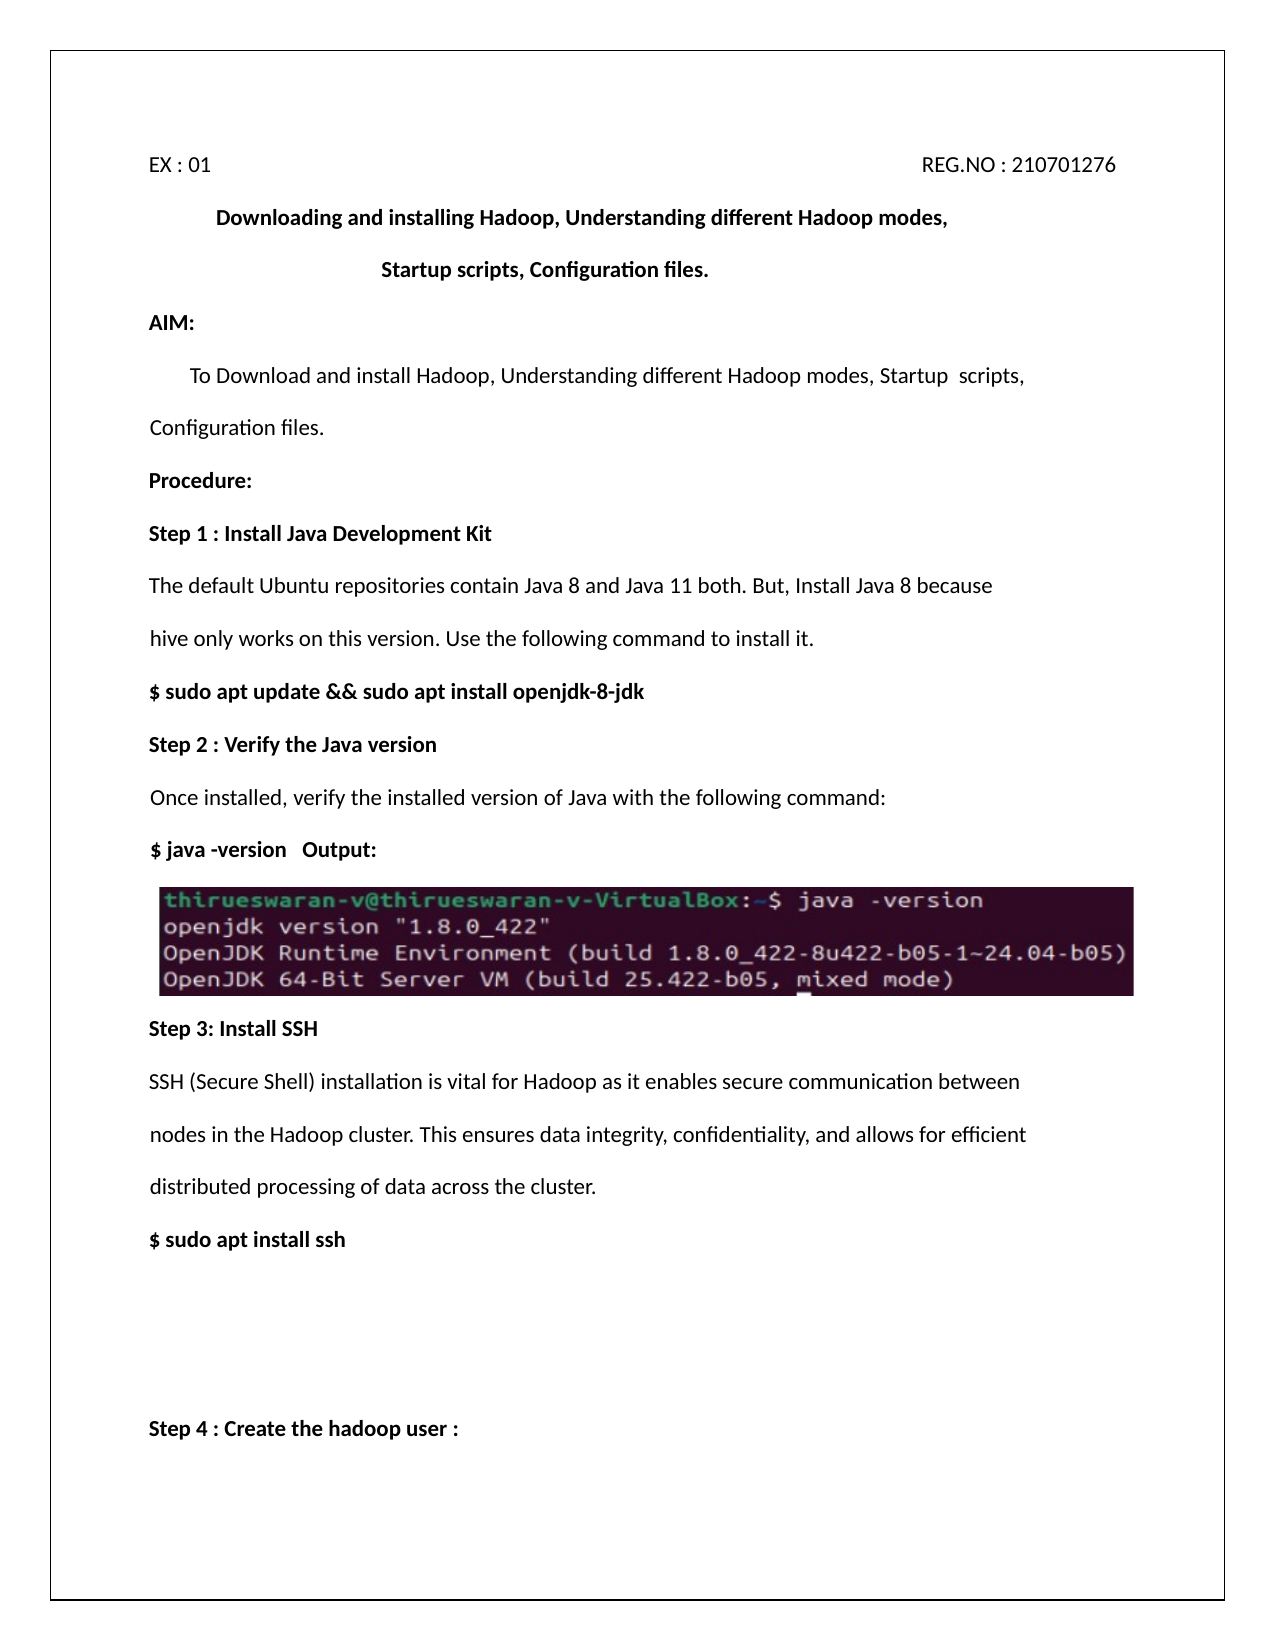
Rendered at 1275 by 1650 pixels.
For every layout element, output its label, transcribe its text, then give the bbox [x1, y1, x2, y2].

subtitle Step 1 : Install Java Development Kit [148, 519, 1134, 547]
text The default Ubuntu repositories contain Java 8 and Java 11 both. But, Install Java 8 because hive only works on this version. Use the following command to install it. [148, 571, 1042, 652]
picture [159, 887, 1134, 996]
subtitle Step 3: Install SSH [148, 1014, 1134, 1043]
text Procedure: [148, 466, 1134, 494]
text Step 4 : Create the hadoop user : [148, 1414, 1134, 1442]
text Once installed, verify the installed version of Java with the following command: $ java -version Output: [150, 783, 887, 863]
text SSH (Secure Shell) installation is vital for Hadoop as it enables secure communication between nodes in the Hadoop cluster. This ensures data integrity, confidentiality, and allows for efficient distributed processing of data across the cluster. [148, 1067, 1042, 1201]
subtitle Downloading and installing Hadoop, Understanding different Hadoop modes, [148, 203, 1134, 231]
subtitle $ sudo apt install ssh [148, 1225, 1134, 1253]
text Startup scripts, Configuration files. [148, 255, 1134, 283]
text EX : 01 REG.NO : 210701276 [148, 150, 1134, 178]
text $ sudo apt update && sudo apt install openjdk-8-jdk [148, 677, 1134, 705]
subtitle Step 2 : Verify the Java version [148, 730, 1134, 758]
text AIM: [148, 308, 1134, 336]
text To Download and install Hadoop, Understanding different Hadoop modes, Startup scripts, Configuration files. [148, 361, 1042, 441]
